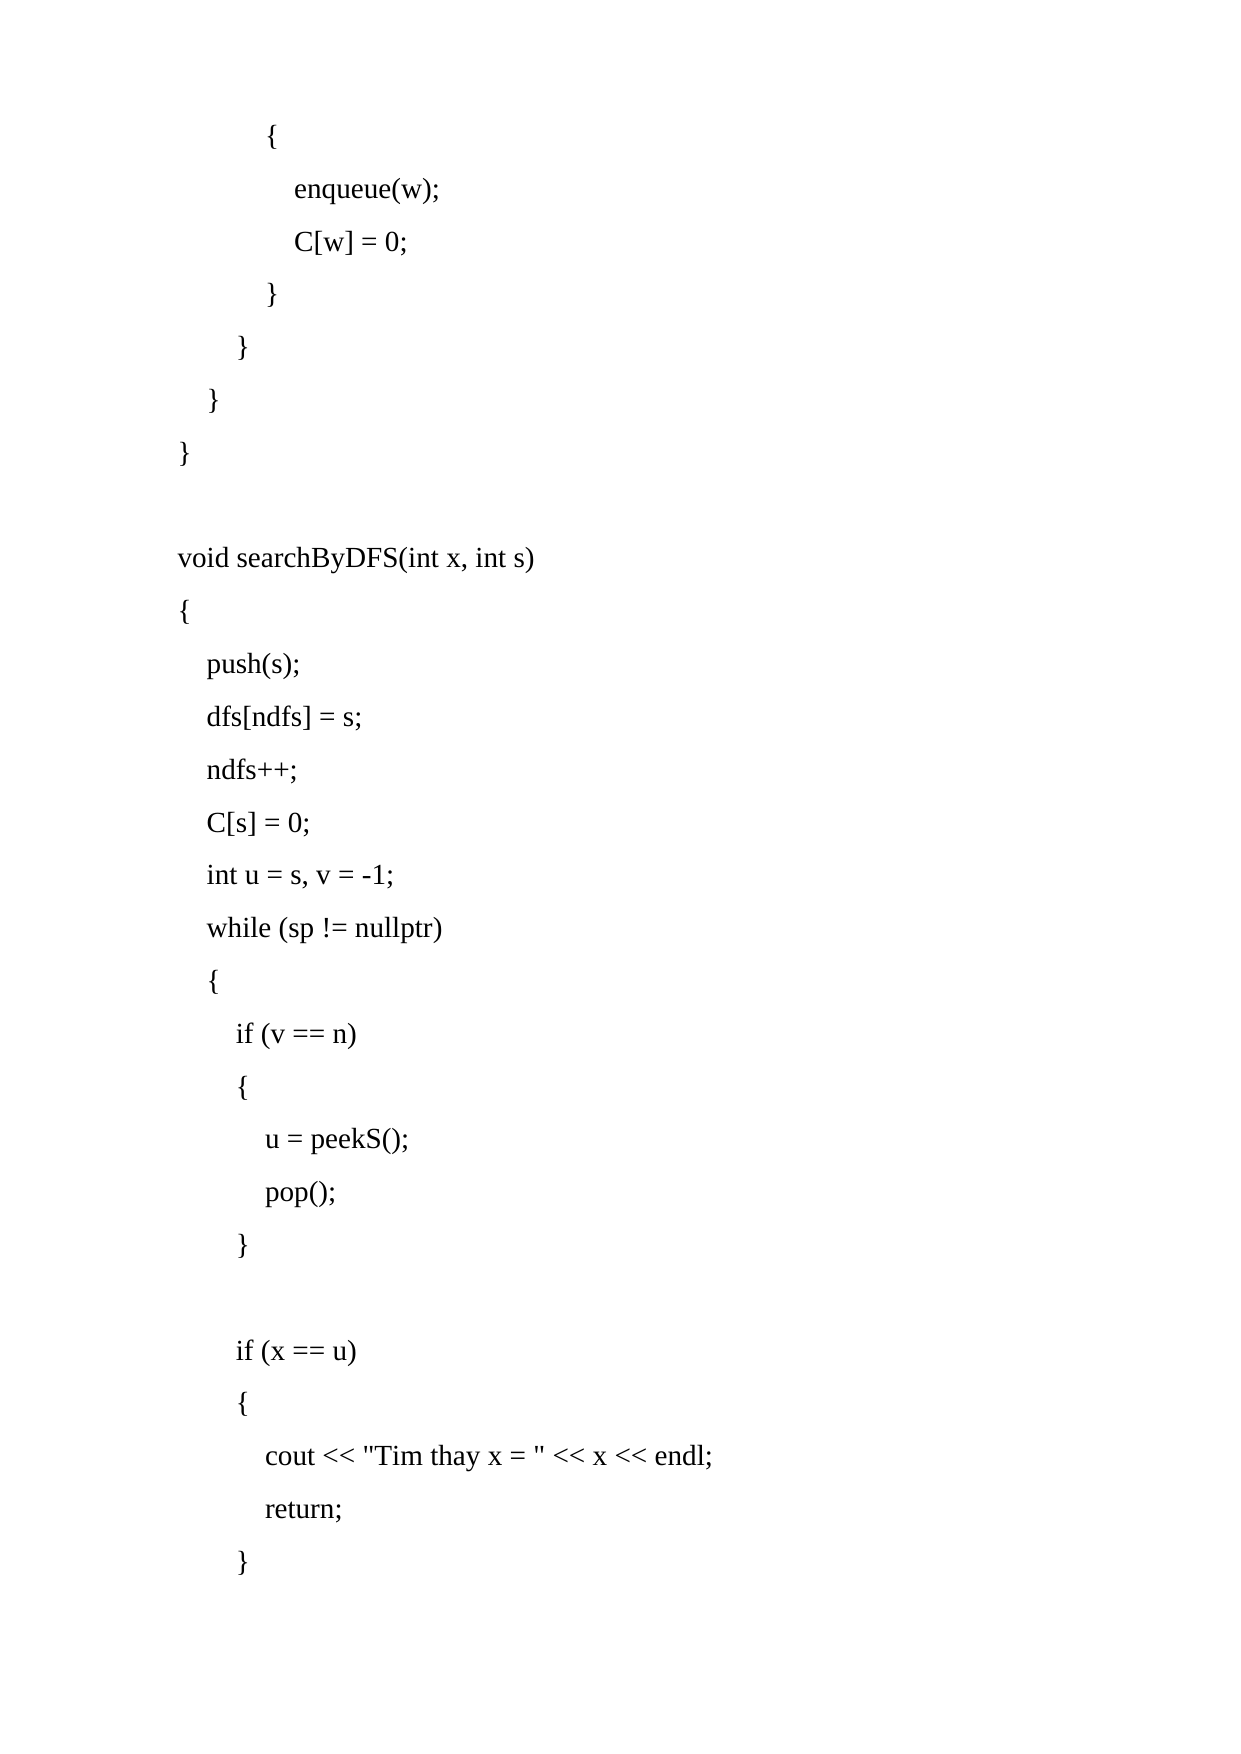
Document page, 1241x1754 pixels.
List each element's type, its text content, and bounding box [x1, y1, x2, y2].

text pop(); [177, 1174, 1122, 1208]
text return; [177, 1491, 1122, 1525]
text } [177, 382, 1122, 416]
text enqueue(w); [177, 171, 1122, 204]
text ndfs++; [177, 752, 1122, 785]
text { [177, 963, 1122, 997]
text push(s); [177, 646, 1122, 680]
text C[w] = 0; [177, 224, 1122, 257]
text } [177, 1227, 1122, 1261]
text { [177, 118, 1122, 152]
text cout << "Tim thay x = " << x << endl; [177, 1438, 1122, 1472]
text } [177, 435, 1122, 468]
text { [177, 1386, 1122, 1419]
text int u = s, v = -1; [177, 857, 1122, 891]
text { [177, 593, 1122, 627]
text } [177, 329, 1122, 363]
text { [177, 1069, 1122, 1102]
text C[s] = 0; [177, 805, 1122, 838]
text if (x == u) [177, 1333, 1122, 1366]
text dfs[ndfs] = s; [177, 699, 1122, 733]
text void searchByDFS(int x, int s) [177, 541, 1122, 574]
text while (sp != nullptr) [177, 910, 1122, 944]
text if (v == n) [177, 1016, 1122, 1049]
text } [177, 1544, 1122, 1578]
text } [177, 277, 1122, 310]
text u = peekS(); [177, 1122, 1122, 1155]
